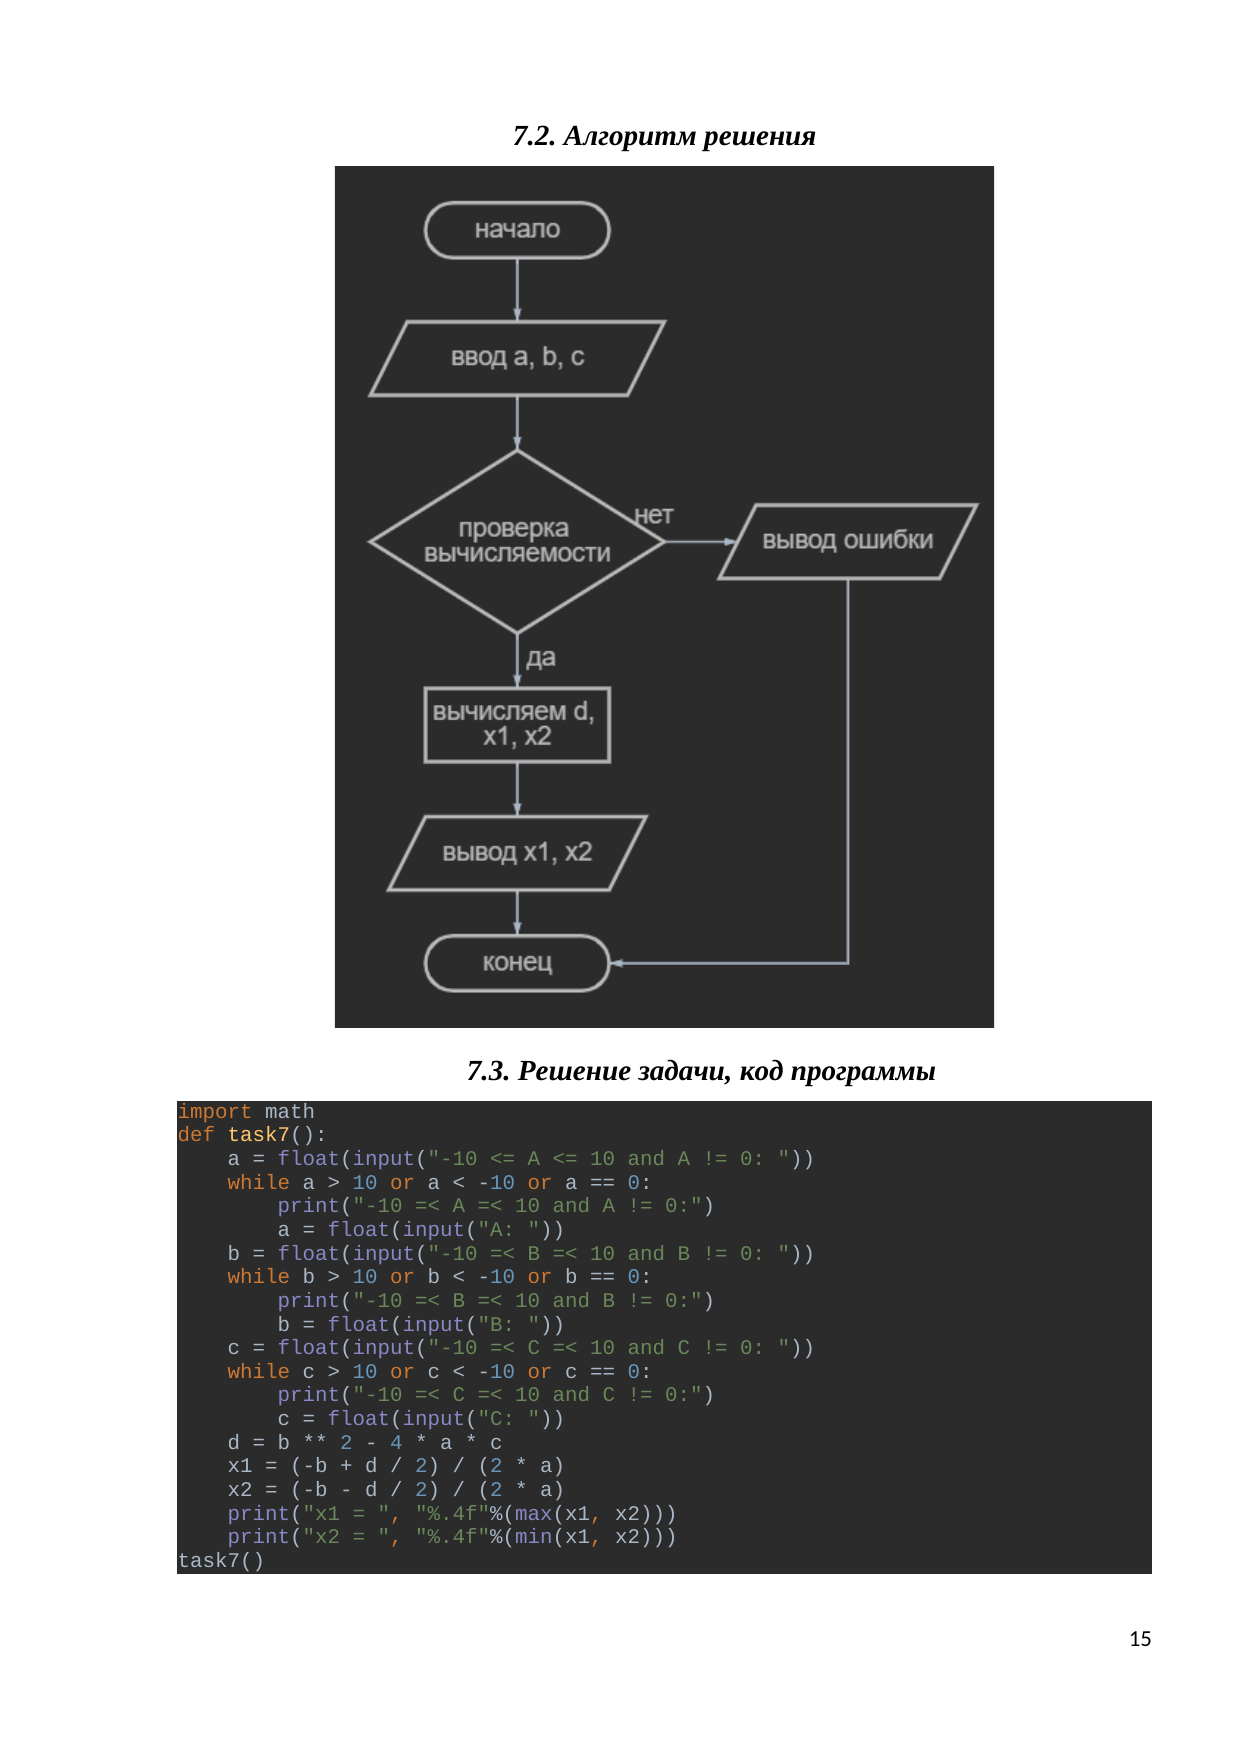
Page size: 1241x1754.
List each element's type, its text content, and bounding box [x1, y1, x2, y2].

text 7.3. Решение задачи, код программы [177, 1053, 1152, 1086]
text import math def task7(): a = float(input("-10 <= A <= 10 and A != 0: ")) while a > 10 or a < -10 or a == 0: print("-10 =< A =< 10 and A != 0:") a = float(input("A: ")) b = float(input("-10 =< B =< 10 and B != 0: ")) while b > 10 or b < -10 or b == 0: print("-10 =< B =< 10 and B != 0:") b = float(input("B: ")) c = float(input("-10 =< C =< 10 and C != 0: ")) while c > 10 or c < -10 or c == 0: print("-10 =< C =< 10 and C != 0:") c = float(input("C: ")) d = b ** 2 - 4 * a * c x1 = (-b + d / 2) / (2 * a) x2 = (-b - d / 2) / (2 * a) print("x1 = ", "%.4f"%(max(x1, x2))) print("x2 = ", "%.4f"%(min(x1, x2))) task7() [177, 1101, 1152, 1574]
text 7.2. Алгоритм решения [177, 118, 1152, 152]
picture [334, 166, 995, 1028]
